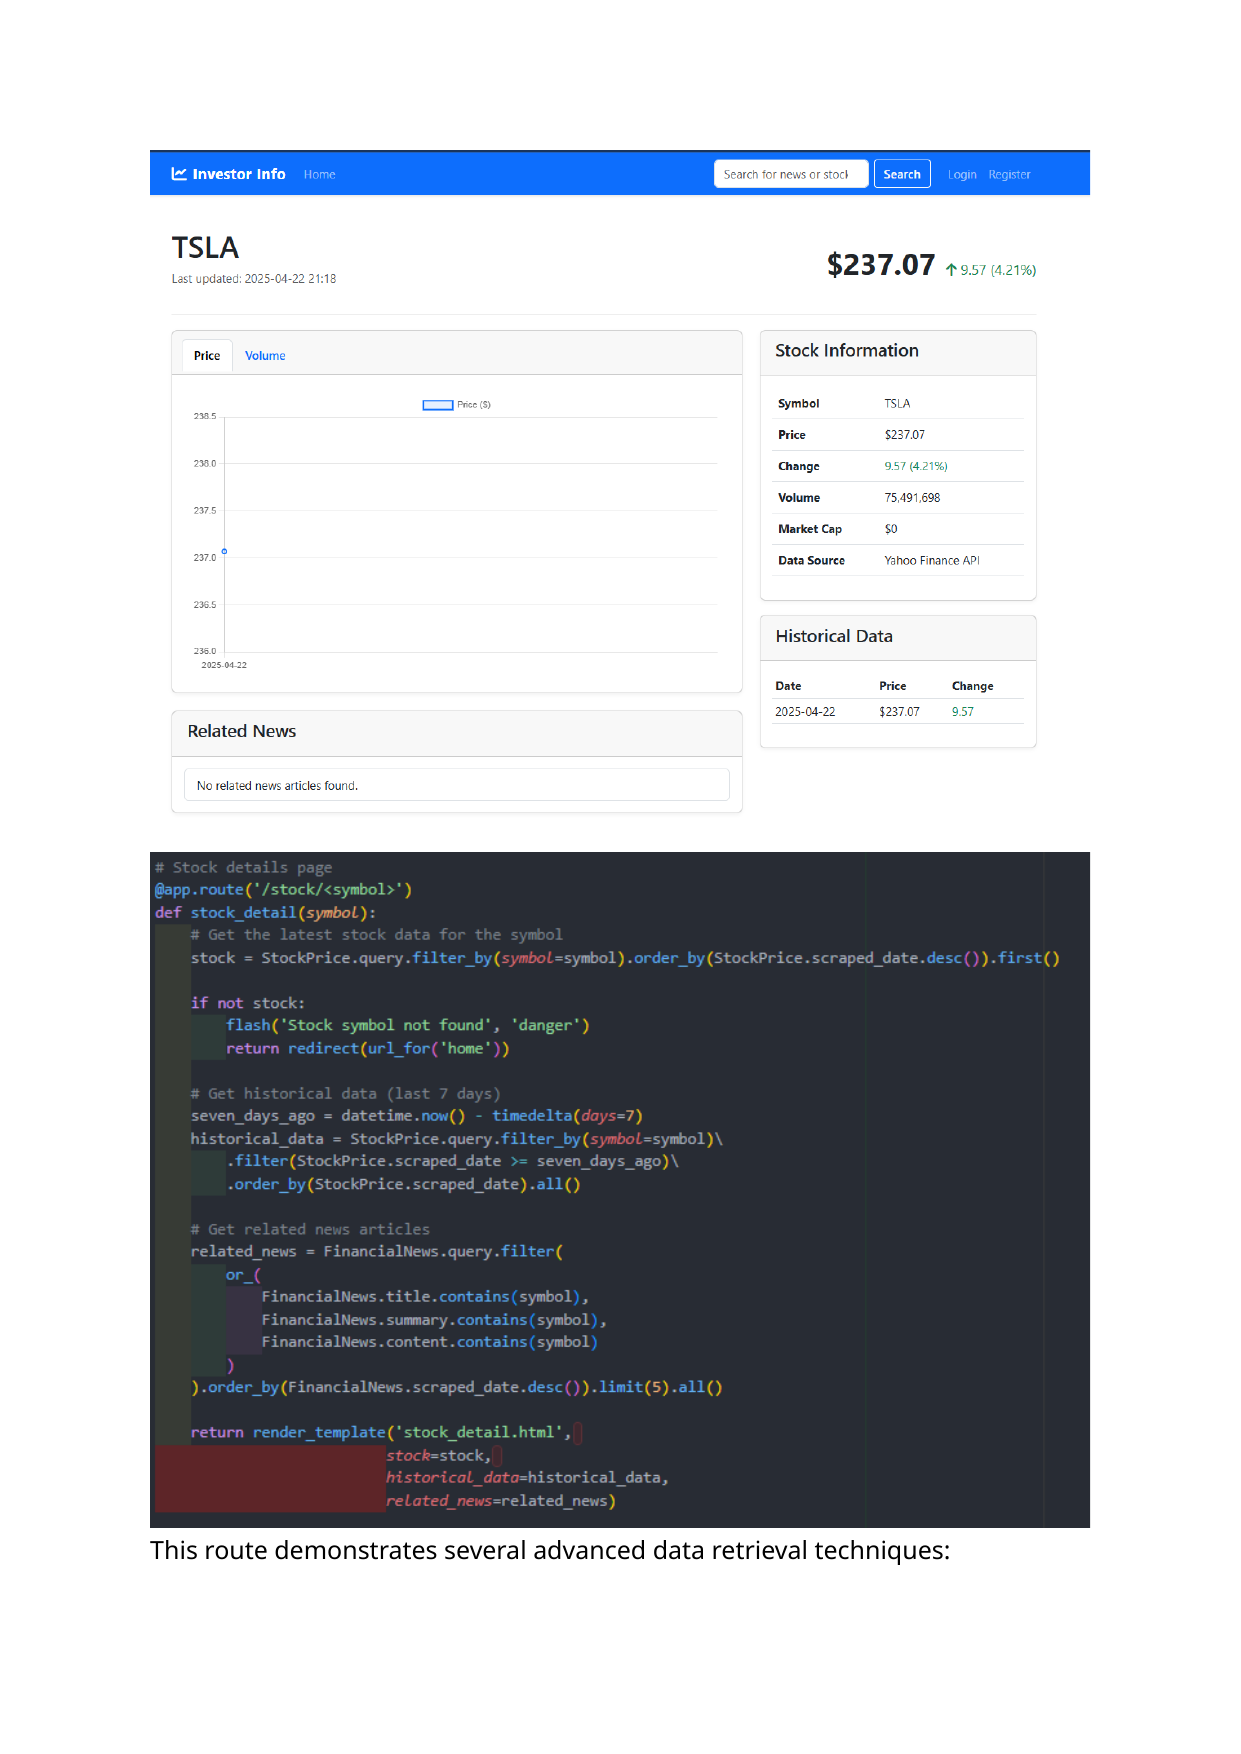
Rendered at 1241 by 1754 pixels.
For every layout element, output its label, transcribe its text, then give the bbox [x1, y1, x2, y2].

picture [150, 852, 1091, 1528]
text This route demonstrates several advanced data retrieval techniques: [150, 1528, 1090, 1566]
picture [150, 150, 1091, 831]
